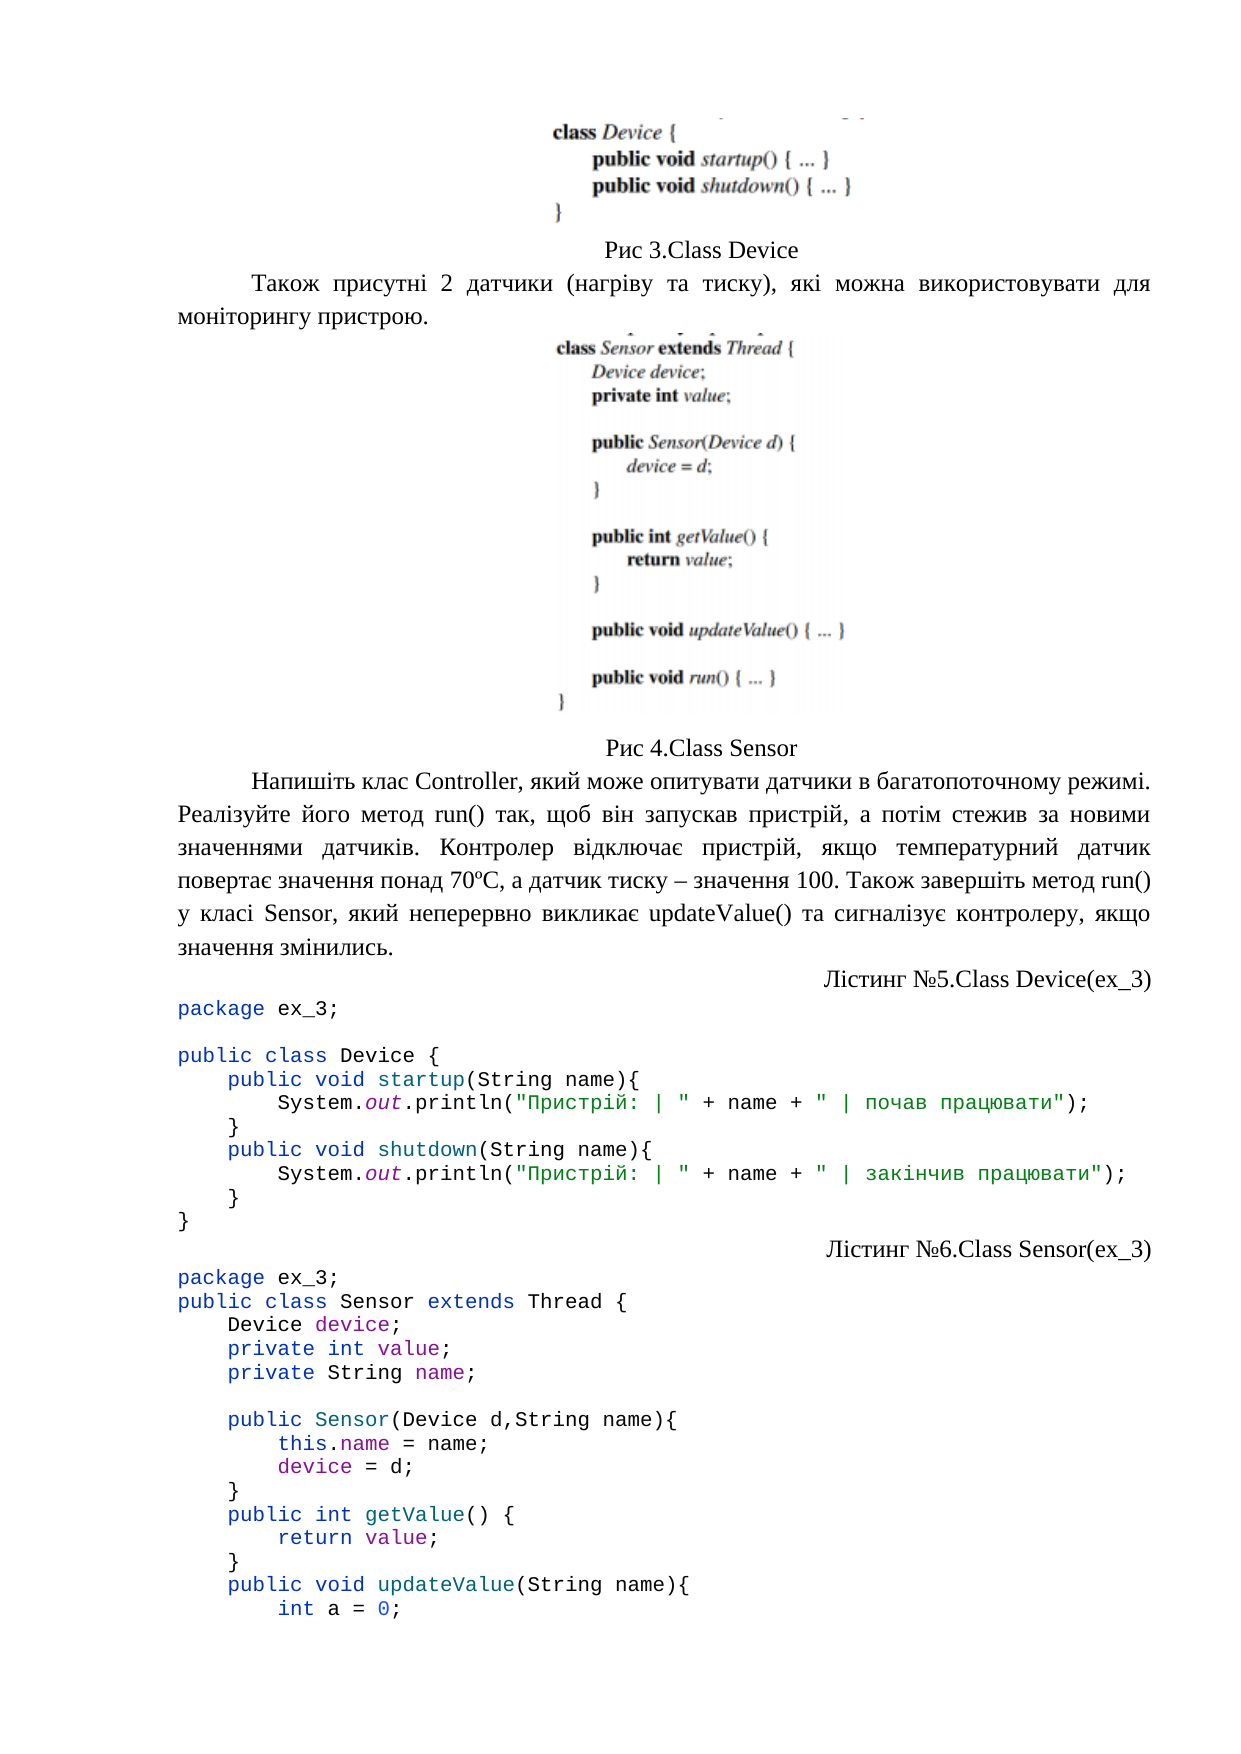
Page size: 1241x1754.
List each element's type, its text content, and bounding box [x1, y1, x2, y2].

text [177, 1267, 1152, 1622]
text Лістинг №6.Class Sensor(ex_3) [177, 1234, 1152, 1263]
text Рис 3.Class Device [177, 235, 1152, 263]
picture [538, 118, 864, 231]
text Лістинг №5.Class Device(ex_3) [177, 964, 1152, 993]
text Також присутні 2 датчики (нагріву та тиску), які можна використовувати для моніторингу пристрою. [177, 268, 1152, 329]
picture [553, 333, 849, 730]
text Рис 4.Class Sensor [177, 733, 1152, 762]
text package ex_3; public class Device { public void startup(String name){ System.out.println("Пристрій: | " + name + " | почав працювати"); } public void shutdown(String name){ System.out.println("Пристрій: | " + name + " | закінчив працювати"); } } [177, 998, 1152, 1234]
text Напишіть клас Controller, який може опитувати датчики в багатопоточному режимі. Реалізуйте його метод run() так, щоб він запускав пристрій, а потім стежив за новими значеннями датчиків. Контролер відключає пристрій, якщо температурний датчик повертає значення понад 70ºС, а датчик тиску – значення 100. Також завершіть метод run() у класі Sensor, який неперервно викликає updateValue() та сигналізує контролеру, якщо значення змінились. [177, 766, 1152, 960]
